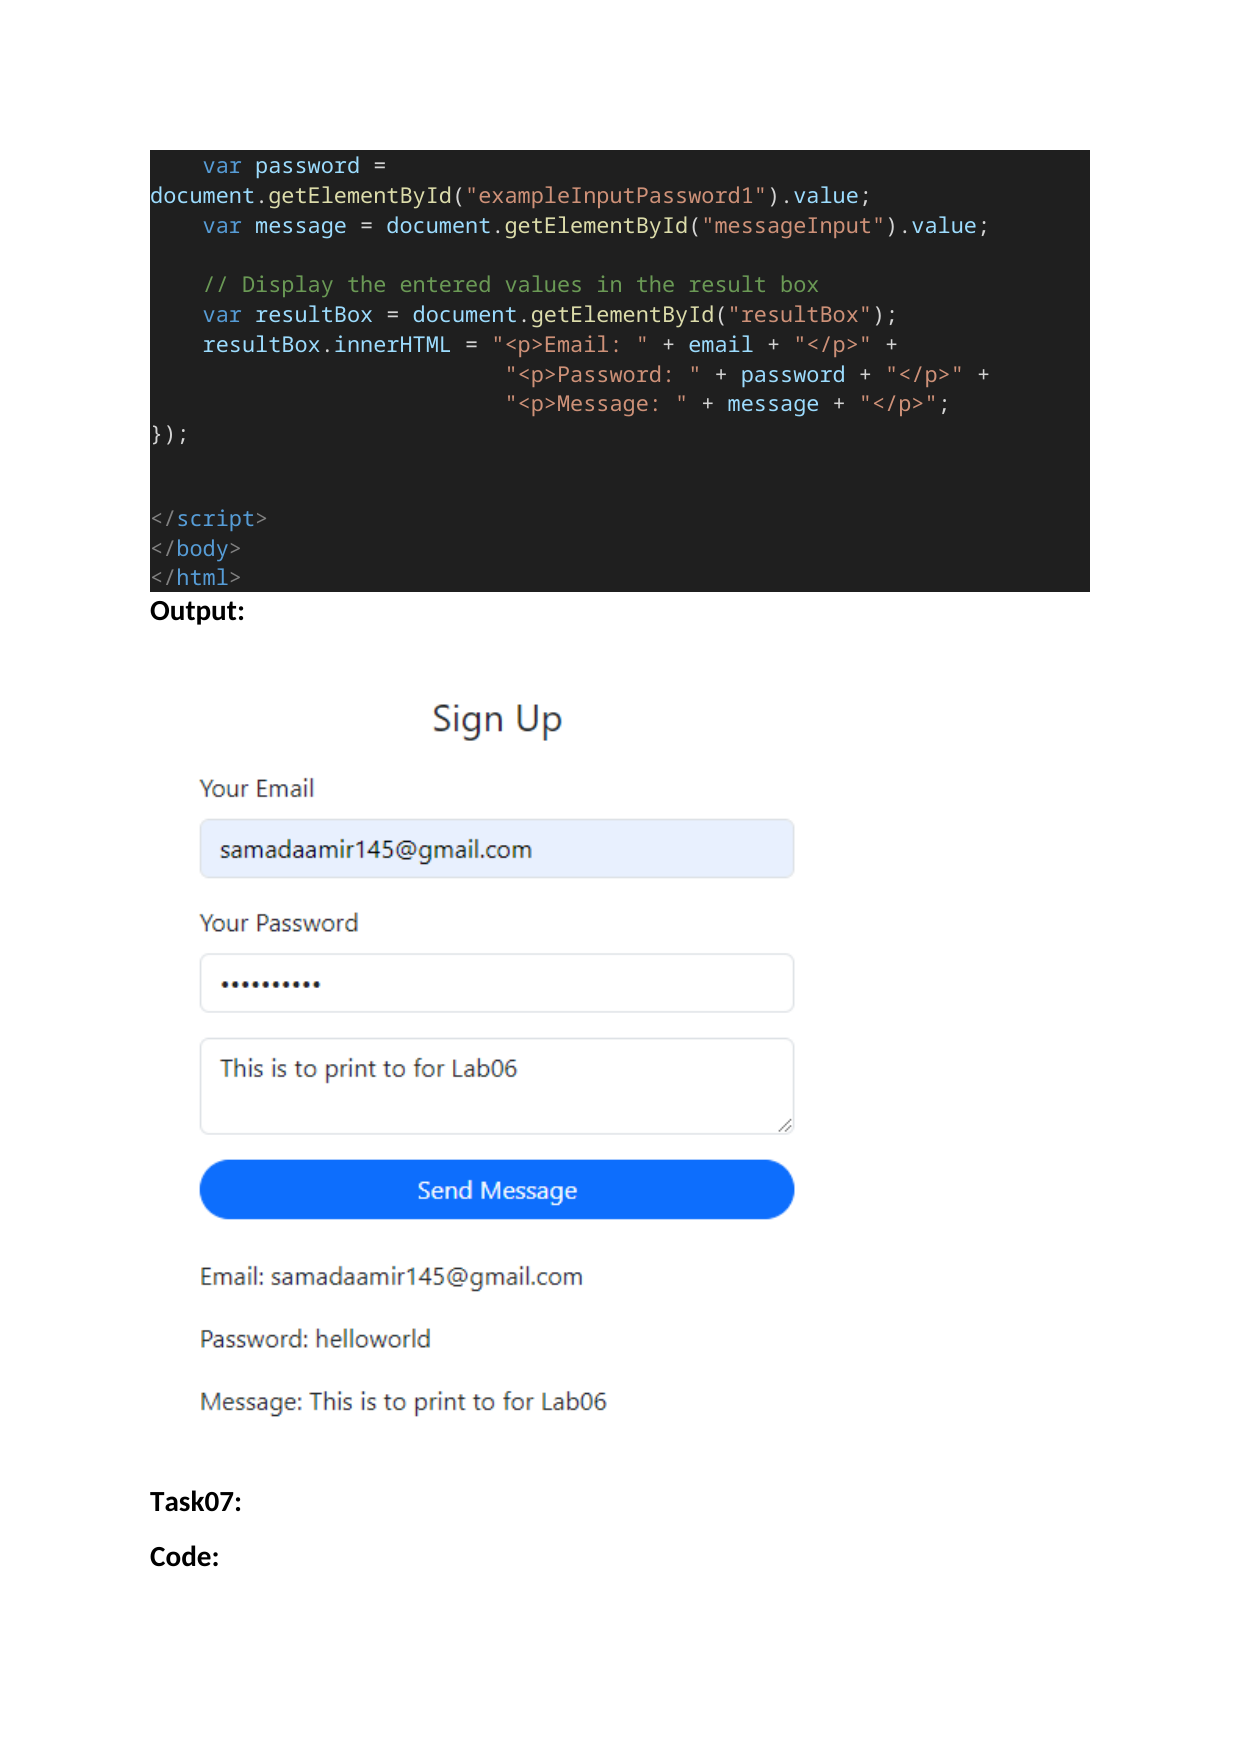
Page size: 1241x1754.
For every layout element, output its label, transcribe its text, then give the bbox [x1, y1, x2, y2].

text var resultBox = document.getElementById("resultBox"); [150, 299, 1090, 329]
text }); [150, 418, 1090, 448]
text Task07: [150, 1483, 1090, 1519]
text var password = document.getElementById("exampleInputPassword1").value; [150, 150, 1090, 209]
text "<p>Password: " + password + "</p>" + [150, 358, 1090, 388]
text </html> [150, 562, 1090, 592]
text </script> [150, 503, 1090, 532]
text "<p>Message: " + message + "</p>"; [150, 388, 1090, 418]
text Output: [150, 592, 1090, 628]
text resultBox.innerHTML = "<p>Email: " + email + "</p>" + [150, 329, 1090, 358]
text // Display the entered values in the result box [150, 269, 1090, 299]
picture [150, 647, 887, 1465]
text </body> [150, 532, 1090, 562]
text var message = document.getElementById("messageInput").value; [150, 209, 1090, 239]
text Code: [150, 1538, 1090, 1574]
